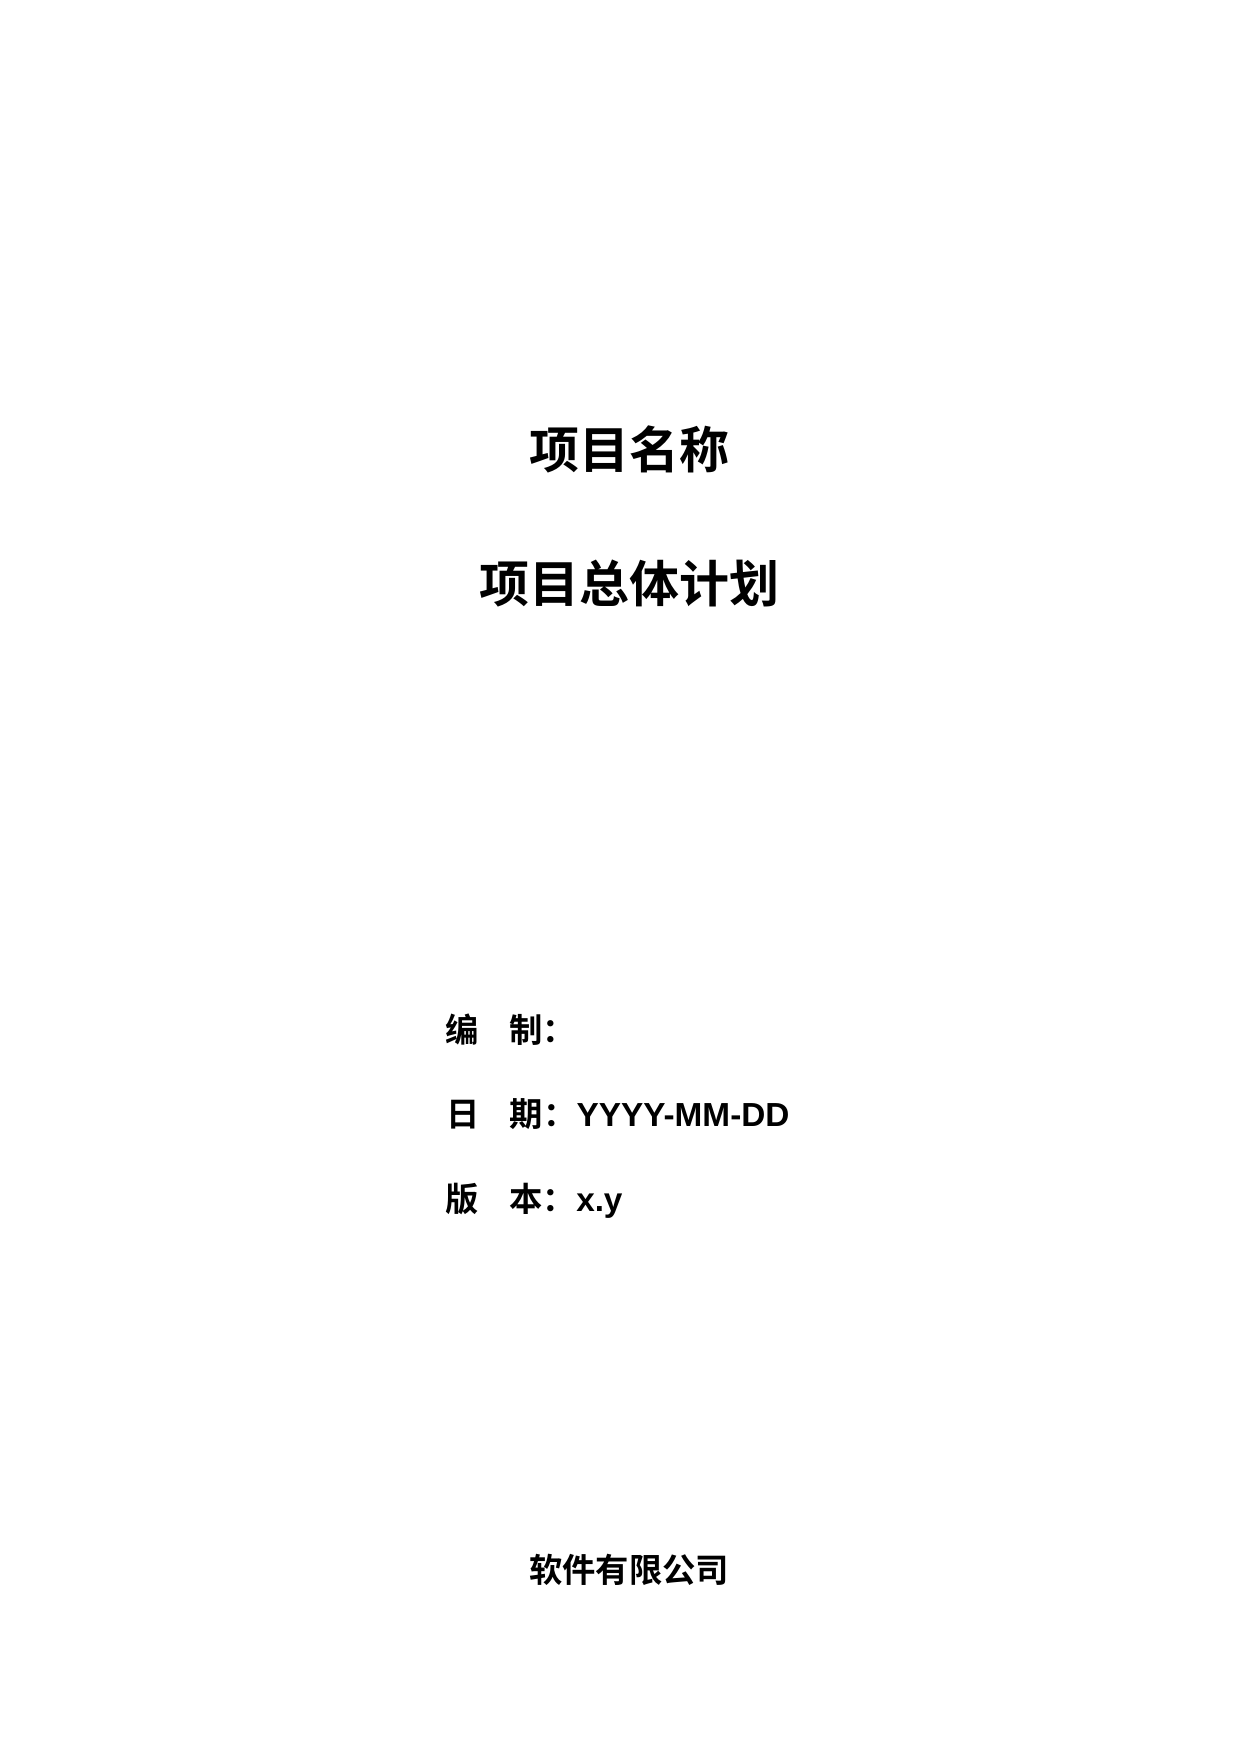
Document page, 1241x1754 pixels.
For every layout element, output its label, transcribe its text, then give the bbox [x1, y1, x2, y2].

text 项目总体计划 [165, 544, 1092, 616]
text 版 本：x.y [446, 1173, 1092, 1221]
text 编 制： [446, 1003, 1092, 1052]
text 项目名称 [165, 410, 1092, 483]
text 软件有限公司 [165, 1544, 1092, 1592]
text 日 期：YYYY-MM-DD [165, 1088, 1092, 1136]
